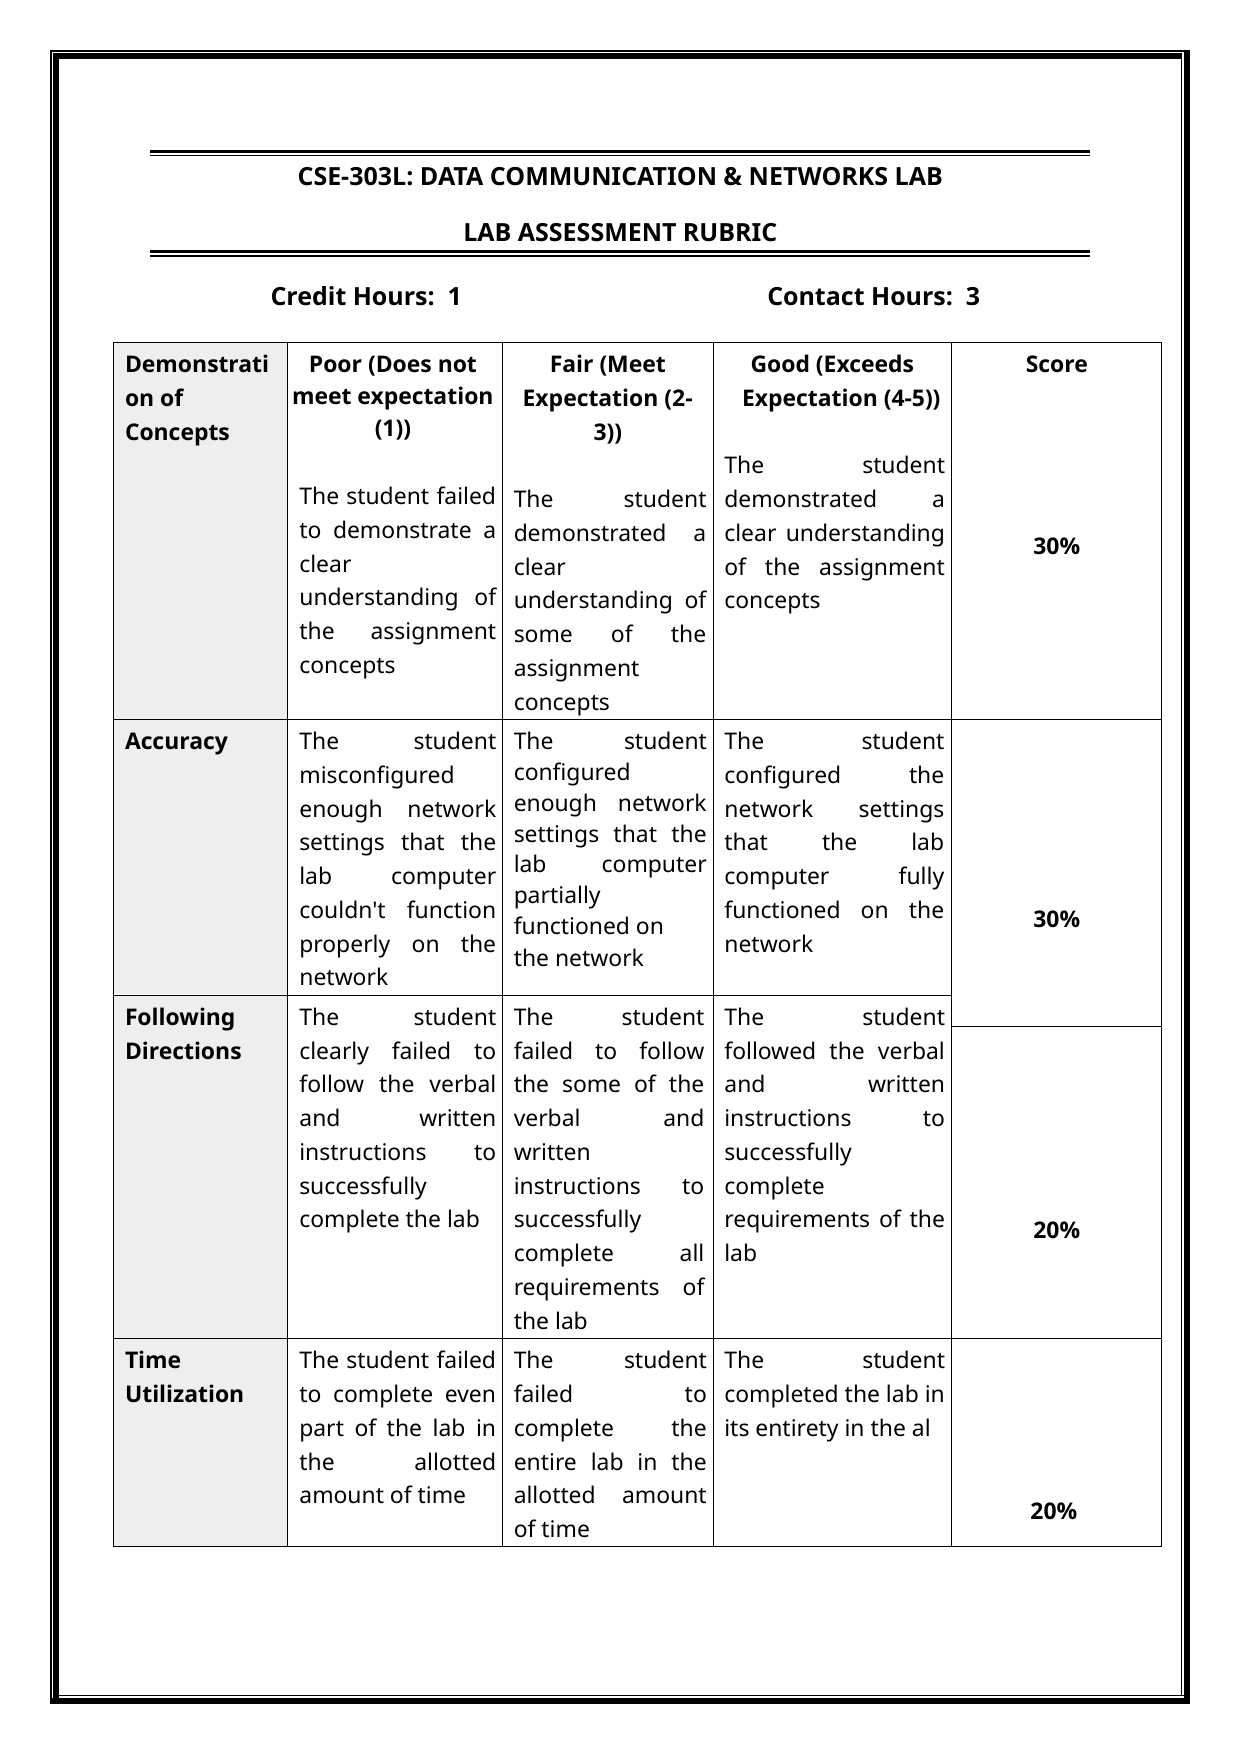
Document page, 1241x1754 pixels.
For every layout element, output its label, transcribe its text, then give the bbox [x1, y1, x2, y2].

table_header Poor (Does not meet expectation (1)) The student failed to demonstrate a clear understanding of the assignment concepts [288, 343, 502, 719]
table_cell 20% [952, 1394, 1161, 1546]
table_cell The student misconfigured enough network settings that the lab computer couldn't function properly on the network [288, 720, 502, 994]
table_cell 30% [952, 775, 1161, 1026]
table_cell [952, 1339, 1161, 1394]
table_cell The student clearly failed to follow the verbal and written instructions to successfully complete the lab [288, 996, 502, 1338]
table_cell The student configured enough network settings that the lab computer partially functioned on the network [503, 720, 713, 994]
table_cell The student followed the verbal and written instructions to successfully complete requirements of the lab [714, 996, 951, 1338]
text LAB ASSESSMENT RUBRIC [150, 214, 1090, 250]
table_cell Accuracy [114, 720, 287, 994]
table_cell Following Directions [114, 996, 287, 1338]
table_header Demonstration of Concepts [114, 343, 287, 719]
table_cell [952, 720, 1161, 775]
table_cell The student failed to follow the some of the verbal and written instructions to successfully complete all requirements of the lab [503, 996, 713, 1338]
table_cell 20% [952, 1027, 1161, 1338]
table_header Fair (Meet Expectation (2-3)) The student demonstrated a clear understanding of some of the assignment concepts [503, 343, 713, 719]
text CSE-303L: DATA COMMUNICATION & NETWORKS LAB [150, 156, 1090, 192]
table_cell Time Utilization [114, 1339, 287, 1546]
table_header Score 30% [952, 343, 1161, 719]
table_cell The student failed to complete even part of the lab in the allotted amount of time [288, 1339, 502, 1546]
table_cell The student completed the lab in its entirety in the al [714, 1339, 951, 1546]
table_cell The student configured the network settings that the lab computer fully functioned on the network [714, 720, 951, 994]
table_cell The student failed to complete the entire lab in the allotted amount of time [503, 1339, 713, 1546]
text Contact Hours: 3 [657, 278, 1090, 312]
text Credit Hours: 1 [149, 278, 583, 312]
table_header Good (Exceeds Expectation (4-5)) The student demonstrated a clear understanding of the assignment concepts [714, 343, 951, 719]
